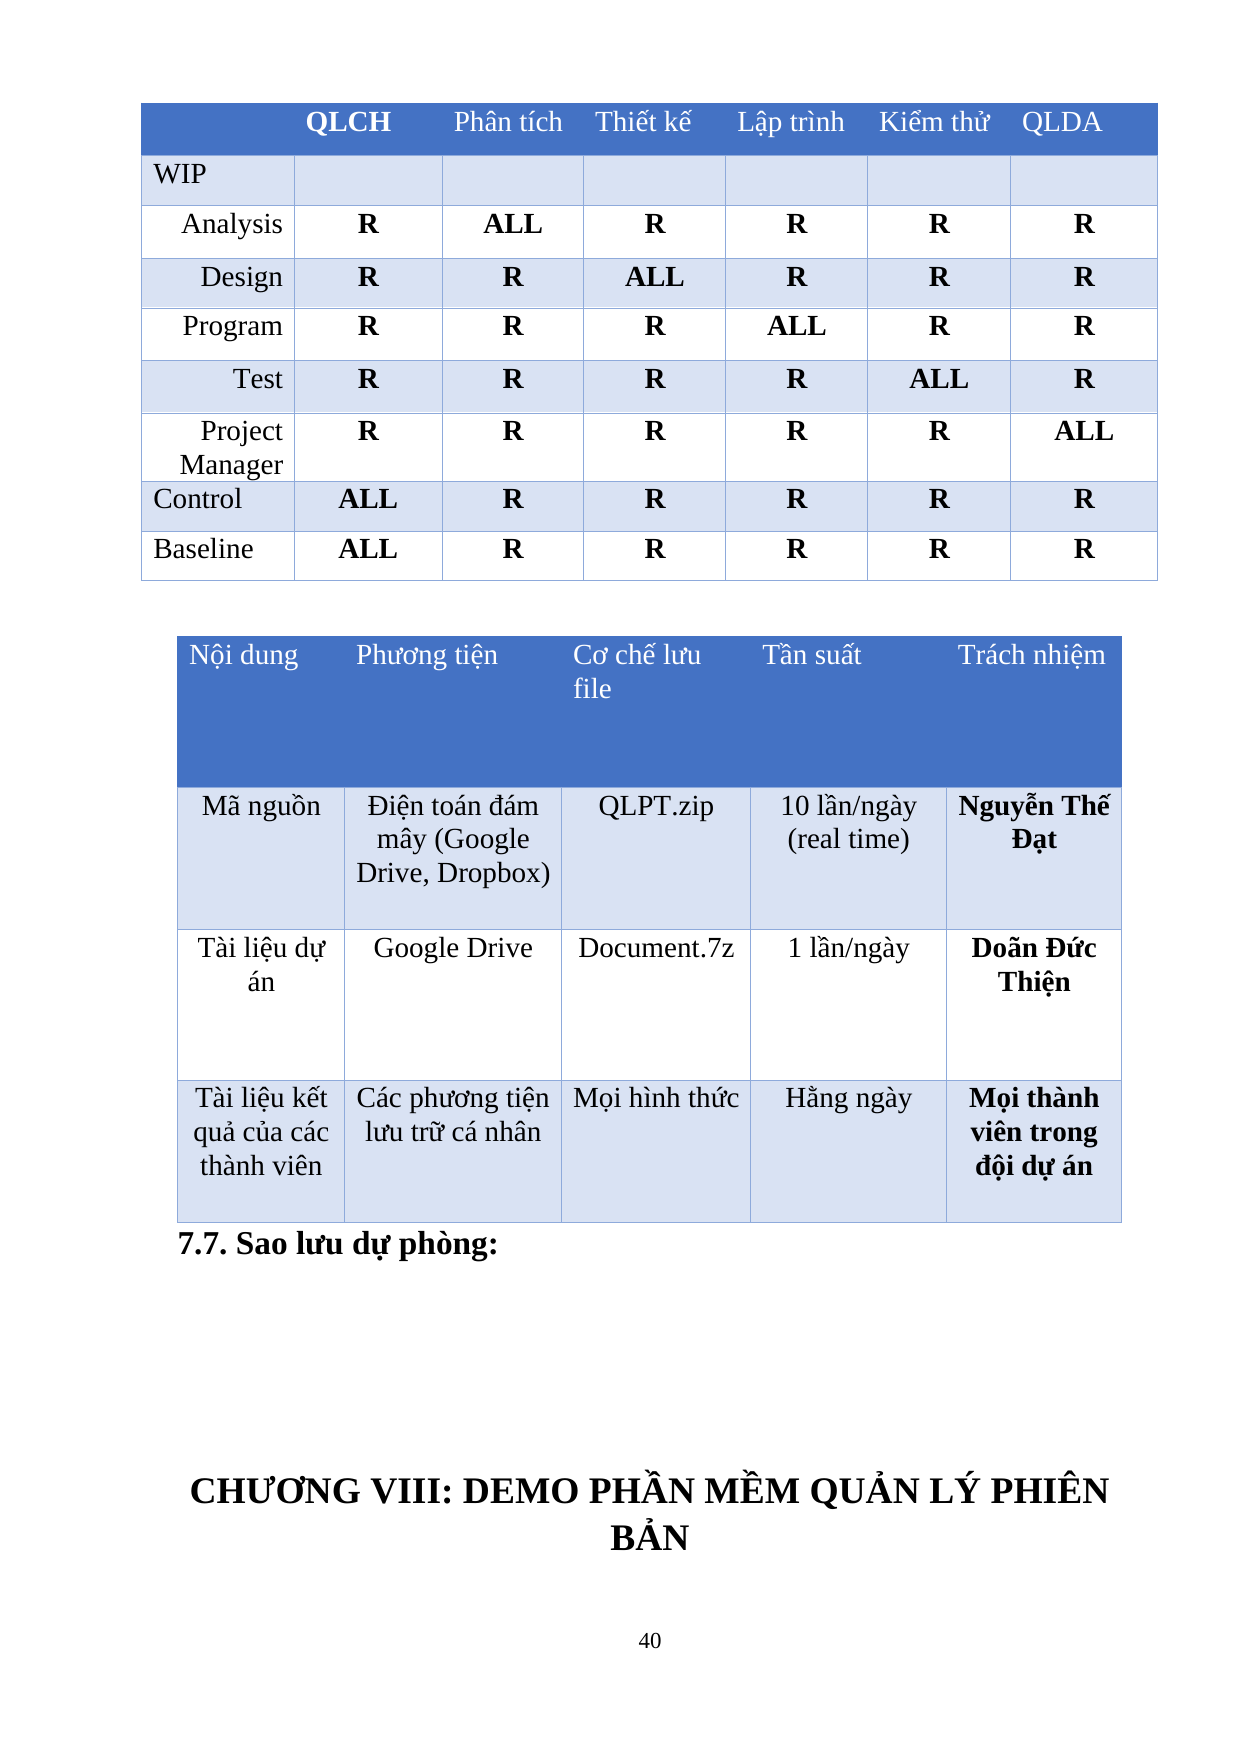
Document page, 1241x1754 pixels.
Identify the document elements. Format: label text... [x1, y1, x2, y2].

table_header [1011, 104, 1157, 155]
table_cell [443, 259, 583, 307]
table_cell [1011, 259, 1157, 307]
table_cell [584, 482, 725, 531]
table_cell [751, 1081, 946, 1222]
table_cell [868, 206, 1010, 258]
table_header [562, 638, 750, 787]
text 7.7. Sao lưu dự phòng: [177, 1223, 1122, 1262]
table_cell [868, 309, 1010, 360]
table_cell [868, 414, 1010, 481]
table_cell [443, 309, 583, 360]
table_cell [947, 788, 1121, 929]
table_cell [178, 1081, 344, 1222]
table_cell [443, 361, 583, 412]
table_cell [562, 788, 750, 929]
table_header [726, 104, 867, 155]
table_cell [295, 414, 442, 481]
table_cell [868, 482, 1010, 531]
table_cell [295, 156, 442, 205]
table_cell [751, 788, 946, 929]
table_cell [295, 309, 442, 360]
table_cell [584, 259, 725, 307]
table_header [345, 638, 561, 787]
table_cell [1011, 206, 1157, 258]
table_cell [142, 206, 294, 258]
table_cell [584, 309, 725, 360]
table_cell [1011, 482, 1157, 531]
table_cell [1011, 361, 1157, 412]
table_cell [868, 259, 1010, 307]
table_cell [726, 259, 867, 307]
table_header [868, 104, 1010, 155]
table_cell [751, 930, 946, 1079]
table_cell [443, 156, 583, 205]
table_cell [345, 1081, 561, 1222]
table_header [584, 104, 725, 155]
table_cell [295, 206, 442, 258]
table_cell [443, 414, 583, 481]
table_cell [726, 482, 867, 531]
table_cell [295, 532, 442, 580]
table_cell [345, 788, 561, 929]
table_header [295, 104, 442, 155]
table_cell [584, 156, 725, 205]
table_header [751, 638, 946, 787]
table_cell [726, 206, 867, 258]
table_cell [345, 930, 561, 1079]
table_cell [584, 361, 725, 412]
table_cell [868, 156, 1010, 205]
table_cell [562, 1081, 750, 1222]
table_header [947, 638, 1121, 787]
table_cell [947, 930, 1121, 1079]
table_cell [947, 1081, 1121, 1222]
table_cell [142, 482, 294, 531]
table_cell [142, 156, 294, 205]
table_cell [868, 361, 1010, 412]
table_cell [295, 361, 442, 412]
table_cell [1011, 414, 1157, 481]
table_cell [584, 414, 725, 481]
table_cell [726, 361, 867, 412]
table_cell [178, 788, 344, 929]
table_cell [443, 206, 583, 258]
text CHƯƠNG VIII: DEMO PHẦN MỀM QUẢN LÝ PHIÊN BẢN [177, 1469, 1122, 1558]
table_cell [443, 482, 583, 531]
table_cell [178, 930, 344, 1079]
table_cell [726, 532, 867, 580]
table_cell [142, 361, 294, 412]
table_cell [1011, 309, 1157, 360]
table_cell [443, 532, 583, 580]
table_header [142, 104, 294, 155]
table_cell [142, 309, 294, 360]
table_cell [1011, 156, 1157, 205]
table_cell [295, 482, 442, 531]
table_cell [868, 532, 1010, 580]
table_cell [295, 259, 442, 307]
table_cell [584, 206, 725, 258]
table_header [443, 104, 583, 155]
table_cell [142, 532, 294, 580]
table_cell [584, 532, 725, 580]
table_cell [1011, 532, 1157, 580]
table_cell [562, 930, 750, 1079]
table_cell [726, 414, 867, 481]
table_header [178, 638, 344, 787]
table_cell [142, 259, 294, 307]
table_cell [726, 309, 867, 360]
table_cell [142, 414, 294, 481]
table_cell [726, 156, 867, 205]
